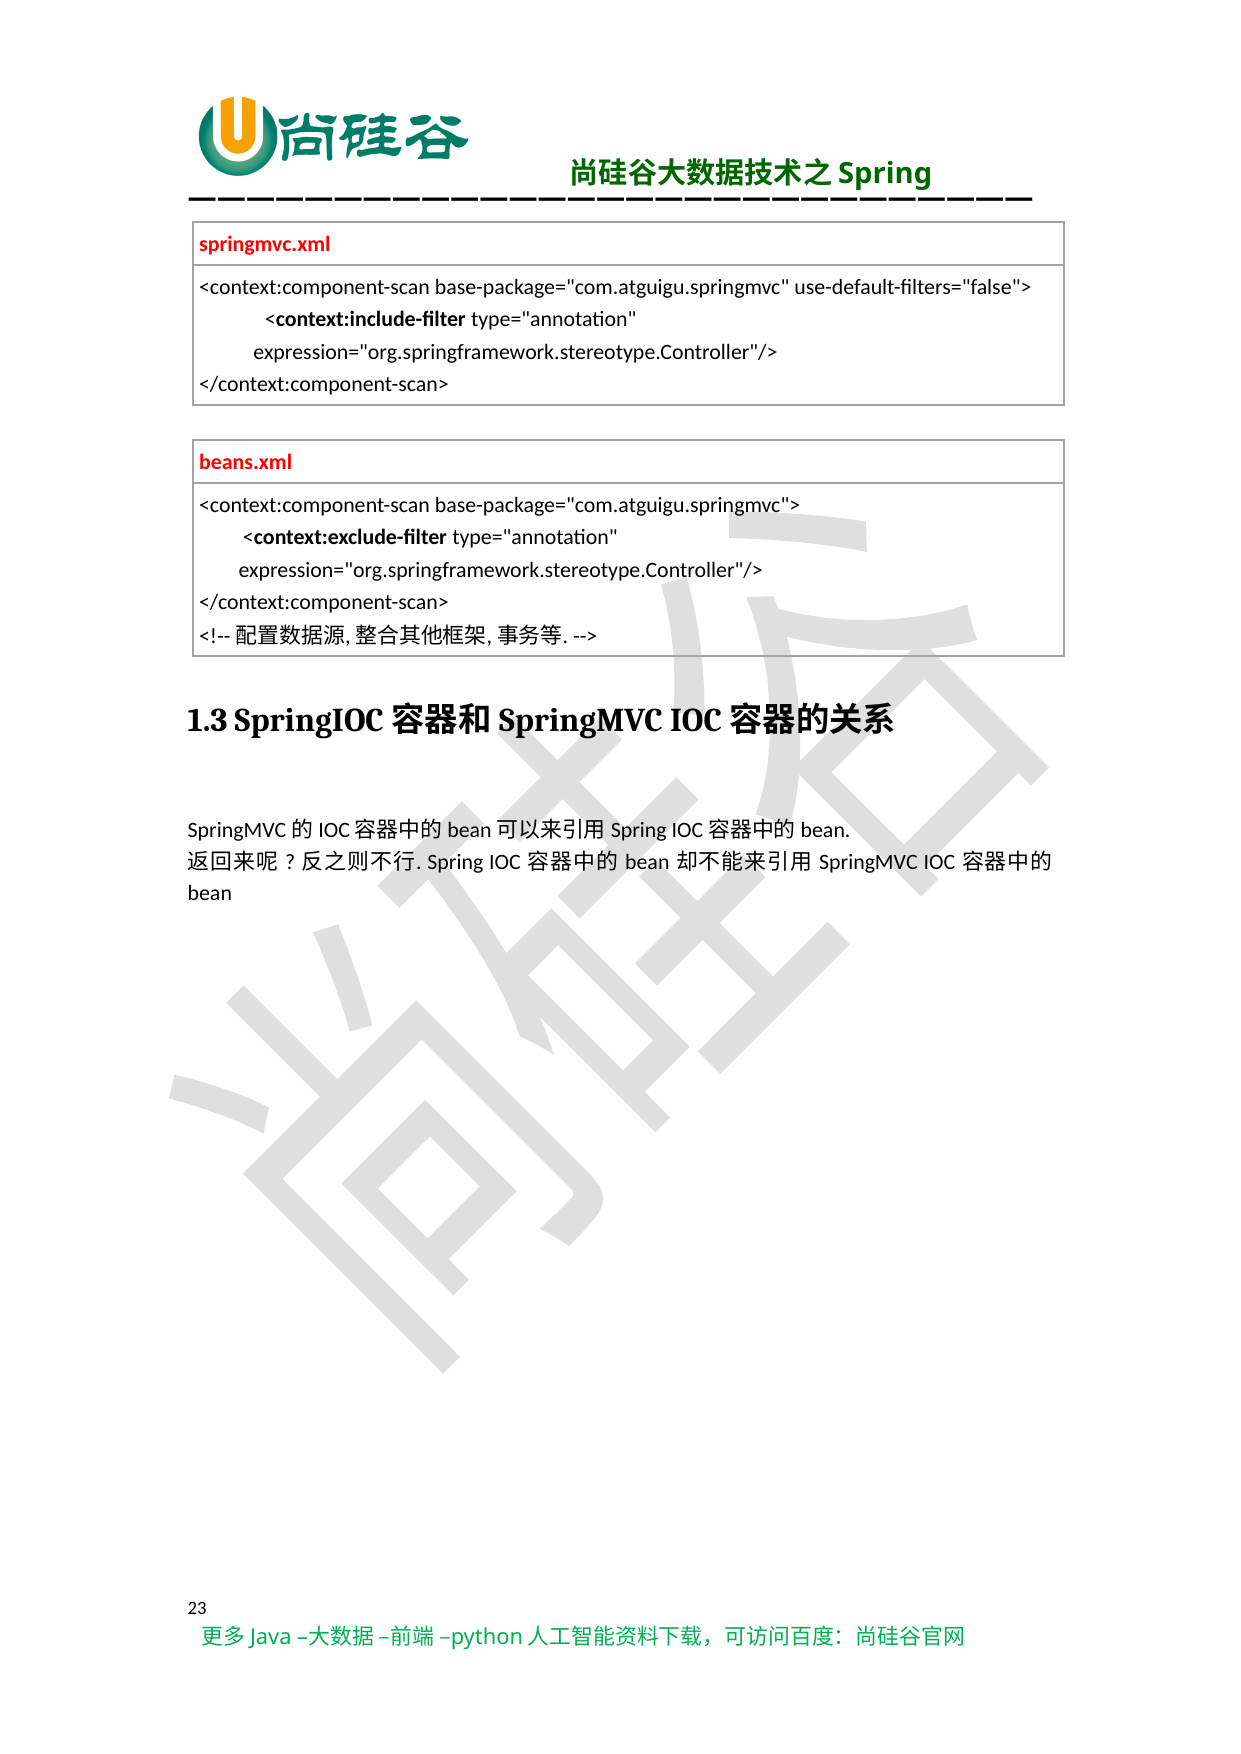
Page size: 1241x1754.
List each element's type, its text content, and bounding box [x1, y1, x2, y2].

text 返回来呢 ? 反之则不行. Spring IOC 容器中的 bean 却不能来引用 SpringMVC IOC 容器中的 bean [187, 844, 1053, 909]
picture [187, 88, 476, 184]
table_header springmvc.xml [194, 223, 1063, 264]
table_cell <context:component-scan base-package="com.atguigu.springmvc" use-default-filters="false"> <context:include-filter type="annotation" expression="org.springframework.stereotype.Controller"/> </context:component-scan> [194, 266, 1063, 404]
table_header beans.xml [194, 441, 1063, 482]
subtitle 1.3 SpringIOC 容器和 SpringMVC IOC 容器的关系 [187, 684, 1053, 749]
table_cell <context:component-scan base-package="com.atguigu.springmvc"> <context:exclude-filter type="annotation" expression="org.springframework.stereotype.Controller"/> </context:component-scan> <!-- 配置数据源, 整合其他框架, 事务等. --> [194, 484, 1063, 655]
text SpringMVC 的 IOC 容器中的 bean 可以来引用 Spring IOC 容器中的 bean. [187, 811, 1053, 844]
